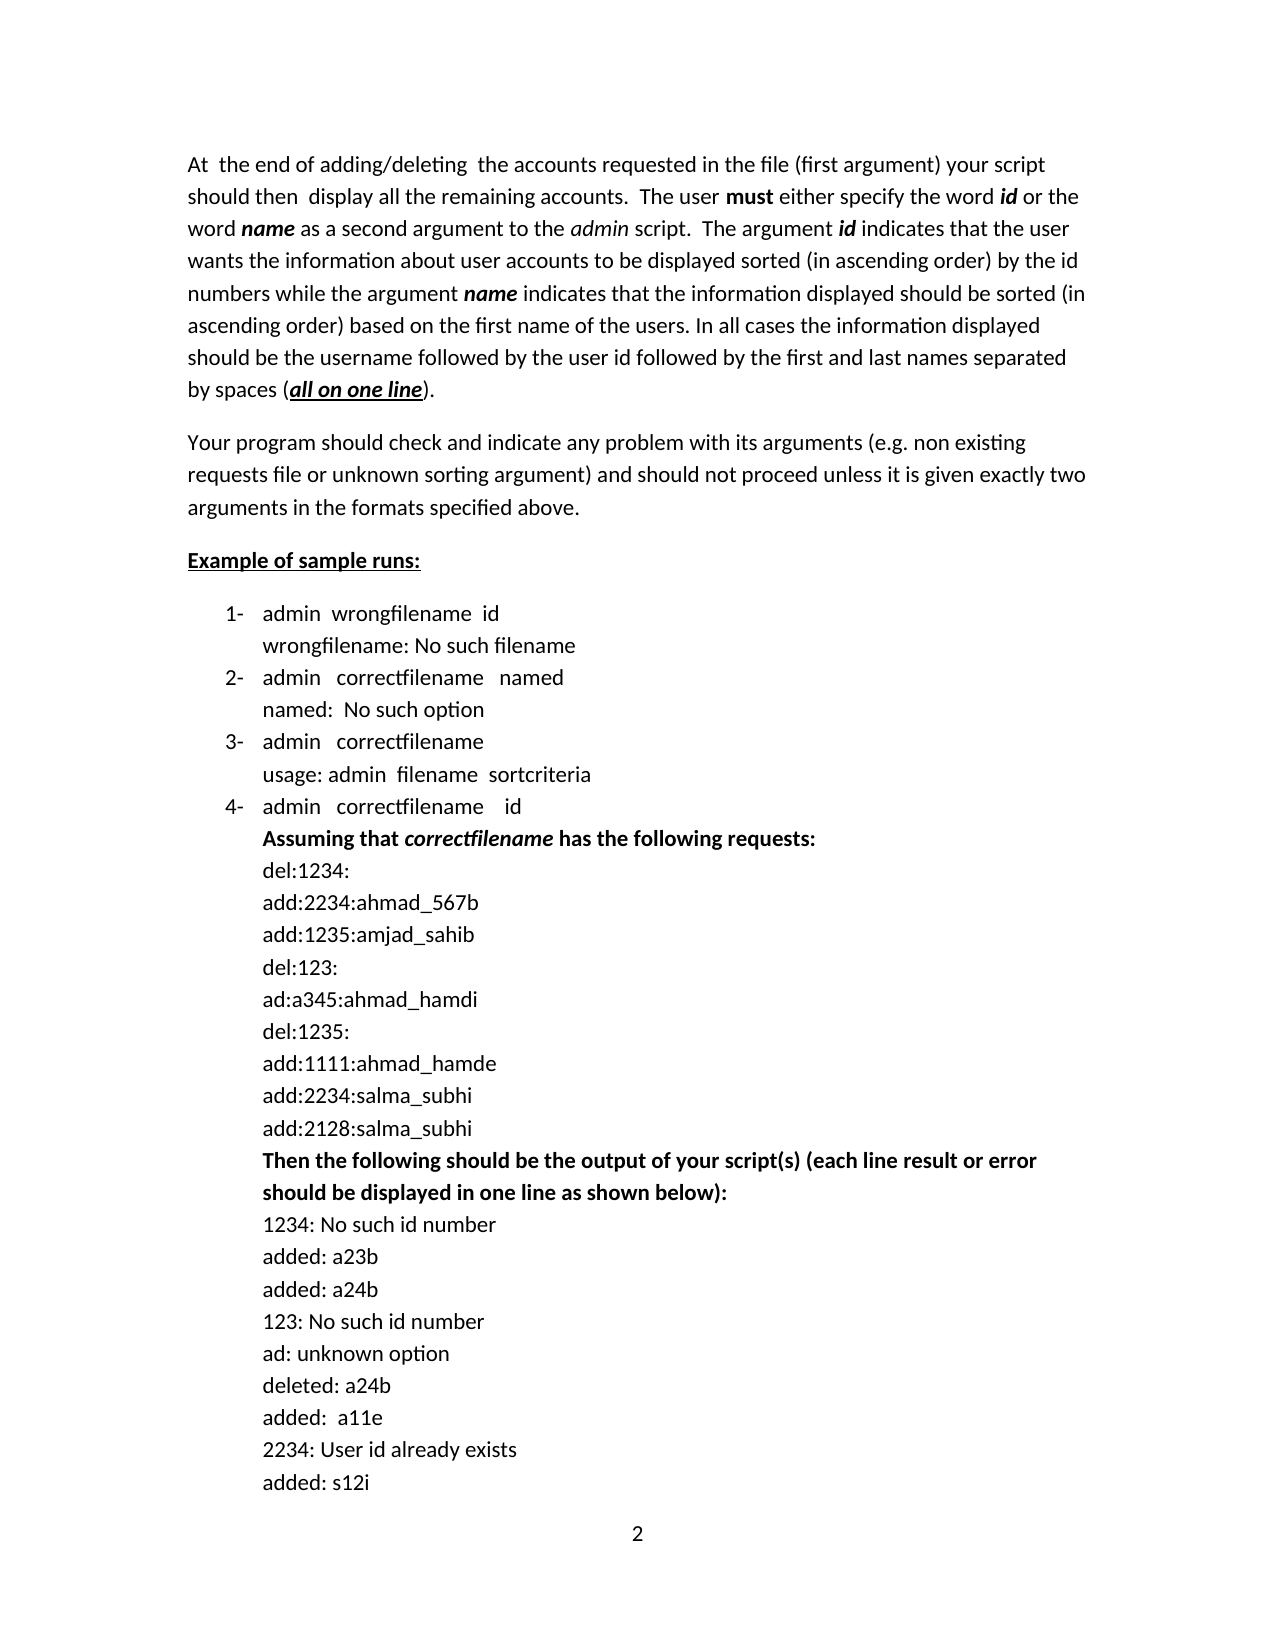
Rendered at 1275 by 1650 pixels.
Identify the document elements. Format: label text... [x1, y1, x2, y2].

list add:2234:ahmad_567b [262, 888, 1087, 916]
list add:2128:salma_subhi [262, 1114, 1087, 1142]
list del:1235: [262, 1017, 1087, 1045]
list del:1234: [262, 856, 1087, 884]
list add:2234:salma_subhi [262, 1082, 1087, 1109]
list added: a11e [262, 1403, 1087, 1431]
list added: a24b [262, 1275, 1087, 1303]
list added: s12i [262, 1468, 1087, 1496]
list 1234: No such id number [262, 1210, 1087, 1238]
list admin wrongfilename id [225, 599, 1087, 627]
list Then the following should be the output of your script(s) (each line result or error should be displayed in one line as shown below): [262, 1146, 1087, 1206]
text Example of sample runs: [187, 546, 1087, 574]
list wrongfilename: No such filename [262, 631, 1087, 659]
list 2234: User id already exists [262, 1436, 1087, 1464]
list admin correctfilename named [225, 663, 1087, 691]
list add:1111:ahmad_hamde [262, 1049, 1087, 1077]
list added: a23b [262, 1242, 1087, 1271]
list 123: No such id number [262, 1307, 1087, 1335]
list ad: unknown option [262, 1339, 1087, 1367]
list del:123: [262, 953, 1087, 981]
text At the end of adding/deleting the accounts requested in the file (first argument) your script should then display all the remaining accounts. The user must either specify the word id or the word name as a second argument to the admin script. The argument id indicates that the user wants the information about user accounts to be displayed sorted (in ascending order) by the id numbers while the argument name indicates that the information displayed should be sorted (in ascending order) based on the first name of the users. In all cases the information displayed should be the username followed by the user id followed by the first and last names separated by spaces (all on one line). [187, 150, 1087, 403]
list ad:a345:ahmad_hamdi [262, 985, 1087, 1013]
list Assuming that correctfilename has the following requests: [262, 824, 1087, 852]
list admin correctfilename id [225, 792, 1087, 820]
list named: No such option [262, 695, 1087, 723]
list admin correctfilename [225, 727, 1087, 756]
text Your program should check and indicate any problem with its arguments (e.g. non existing requests file or unknown sorting argument) and should not proceed unless it is given exactly two arguments in the formats specified above. [187, 428, 1087, 521]
list add:1235:amjad_sahib [262, 921, 1087, 949]
list deleted: a24b [262, 1371, 1087, 1399]
list usage: admin filename sortcriteria [262, 760, 1087, 788]
